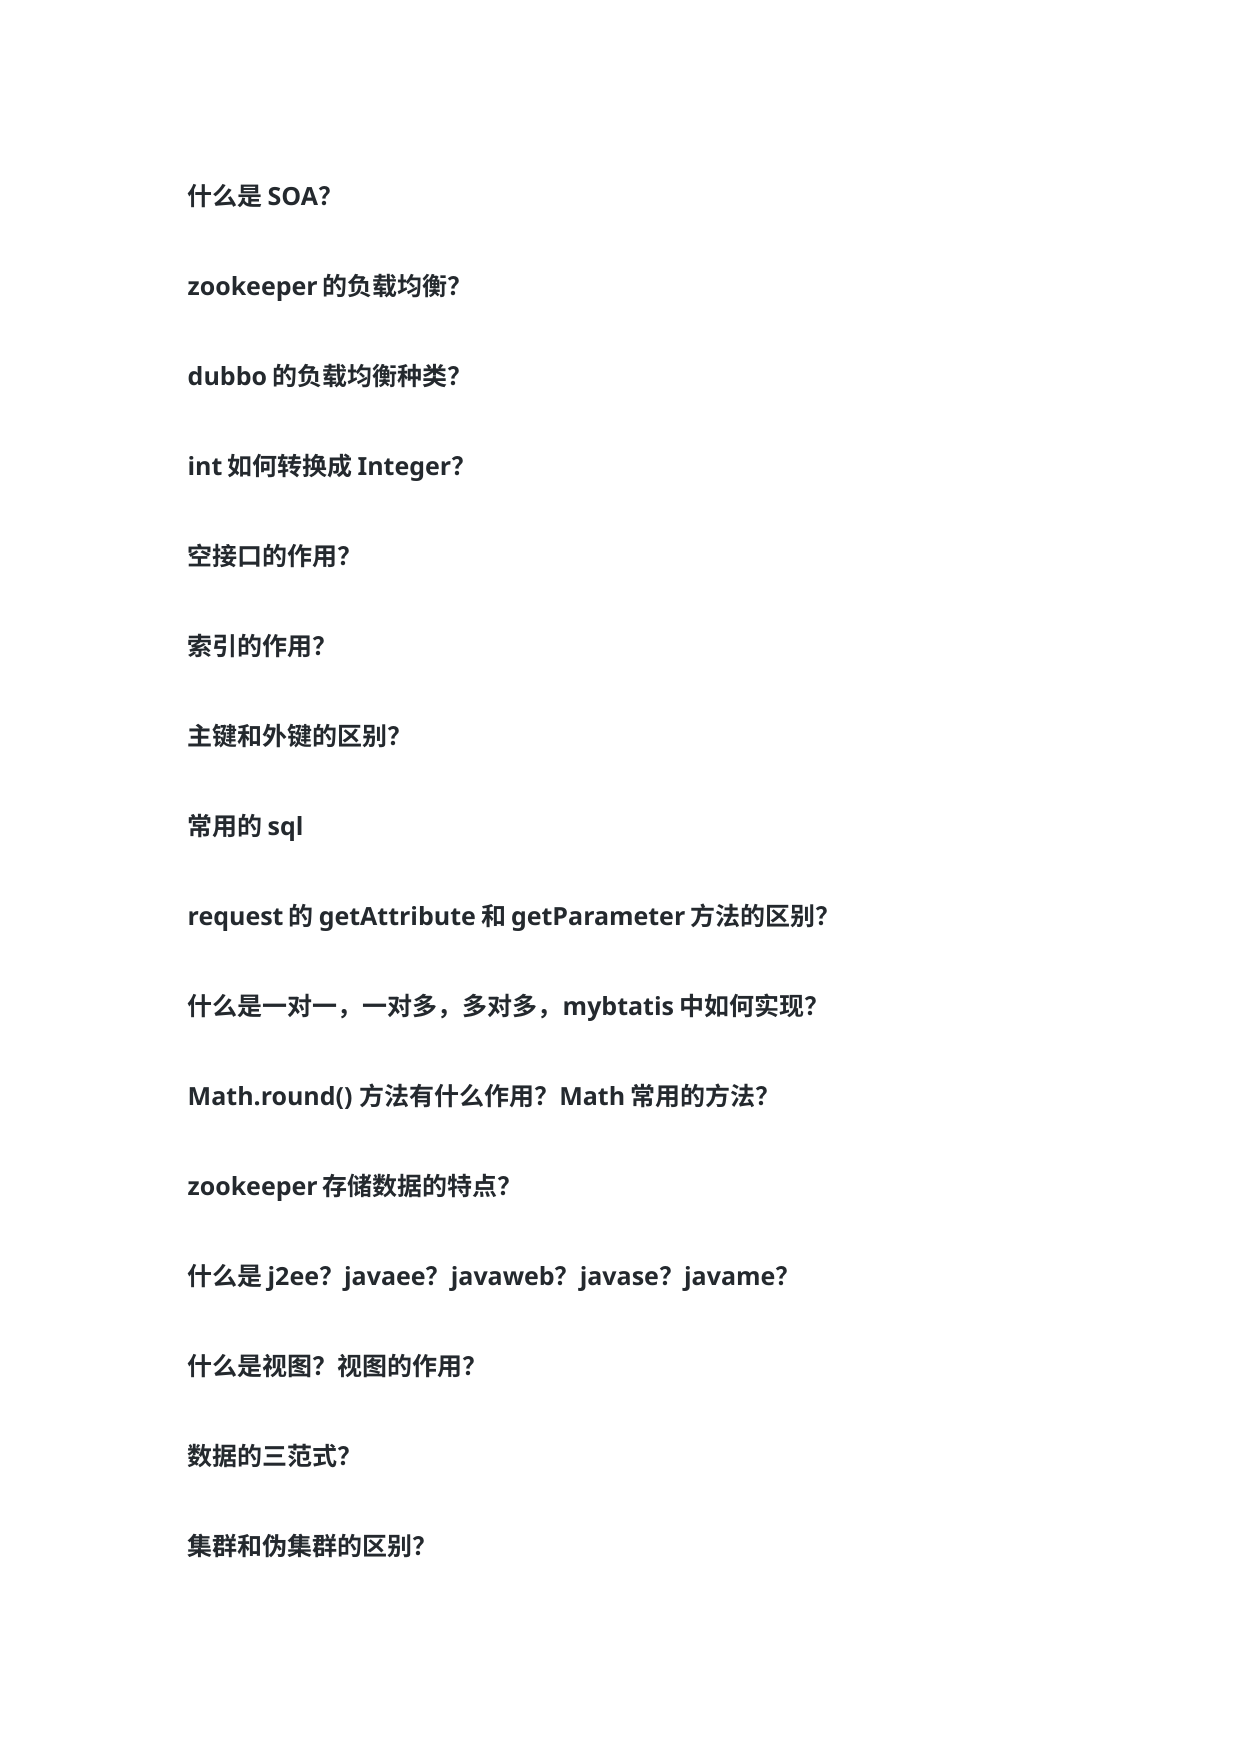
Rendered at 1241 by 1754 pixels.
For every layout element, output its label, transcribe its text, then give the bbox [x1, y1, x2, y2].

text 什么是j2ee？javaee？javaweb？javase？javame？ [187, 1242, 1053, 1307]
text 什么是一对一，一对多，多对多，mybtatis中如何实现？ [187, 972, 1053, 1037]
text zookeeper存储数据的特点？ [187, 1152, 1053, 1217]
text request的getAttribute和getParameter方法的区别？ [187, 882, 1053, 947]
text 主键和外键的区别？ [187, 702, 1053, 767]
text Math.round() 方法有什么作用？Math常用的方法？ [187, 1062, 1053, 1127]
text 集群和伪集群的区别？ [187, 1512, 1053, 1577]
text 常用的sql [187, 792, 1053, 857]
text zookeeper的负载均衡？ [187, 252, 1053, 317]
text 什么是SOA？ [187, 162, 1053, 227]
text 空接口的作用？ [187, 522, 1053, 587]
text int如何转换成Integer？ [187, 432, 1053, 497]
text dubbo的负载均衡种类？ [187, 342, 1053, 407]
text 索引的作用？ [187, 612, 1053, 677]
text 数据的三范式？ [187, 1422, 1053, 1487]
text 什么是视图？视图的作用？ [187, 1332, 1053, 1397]
